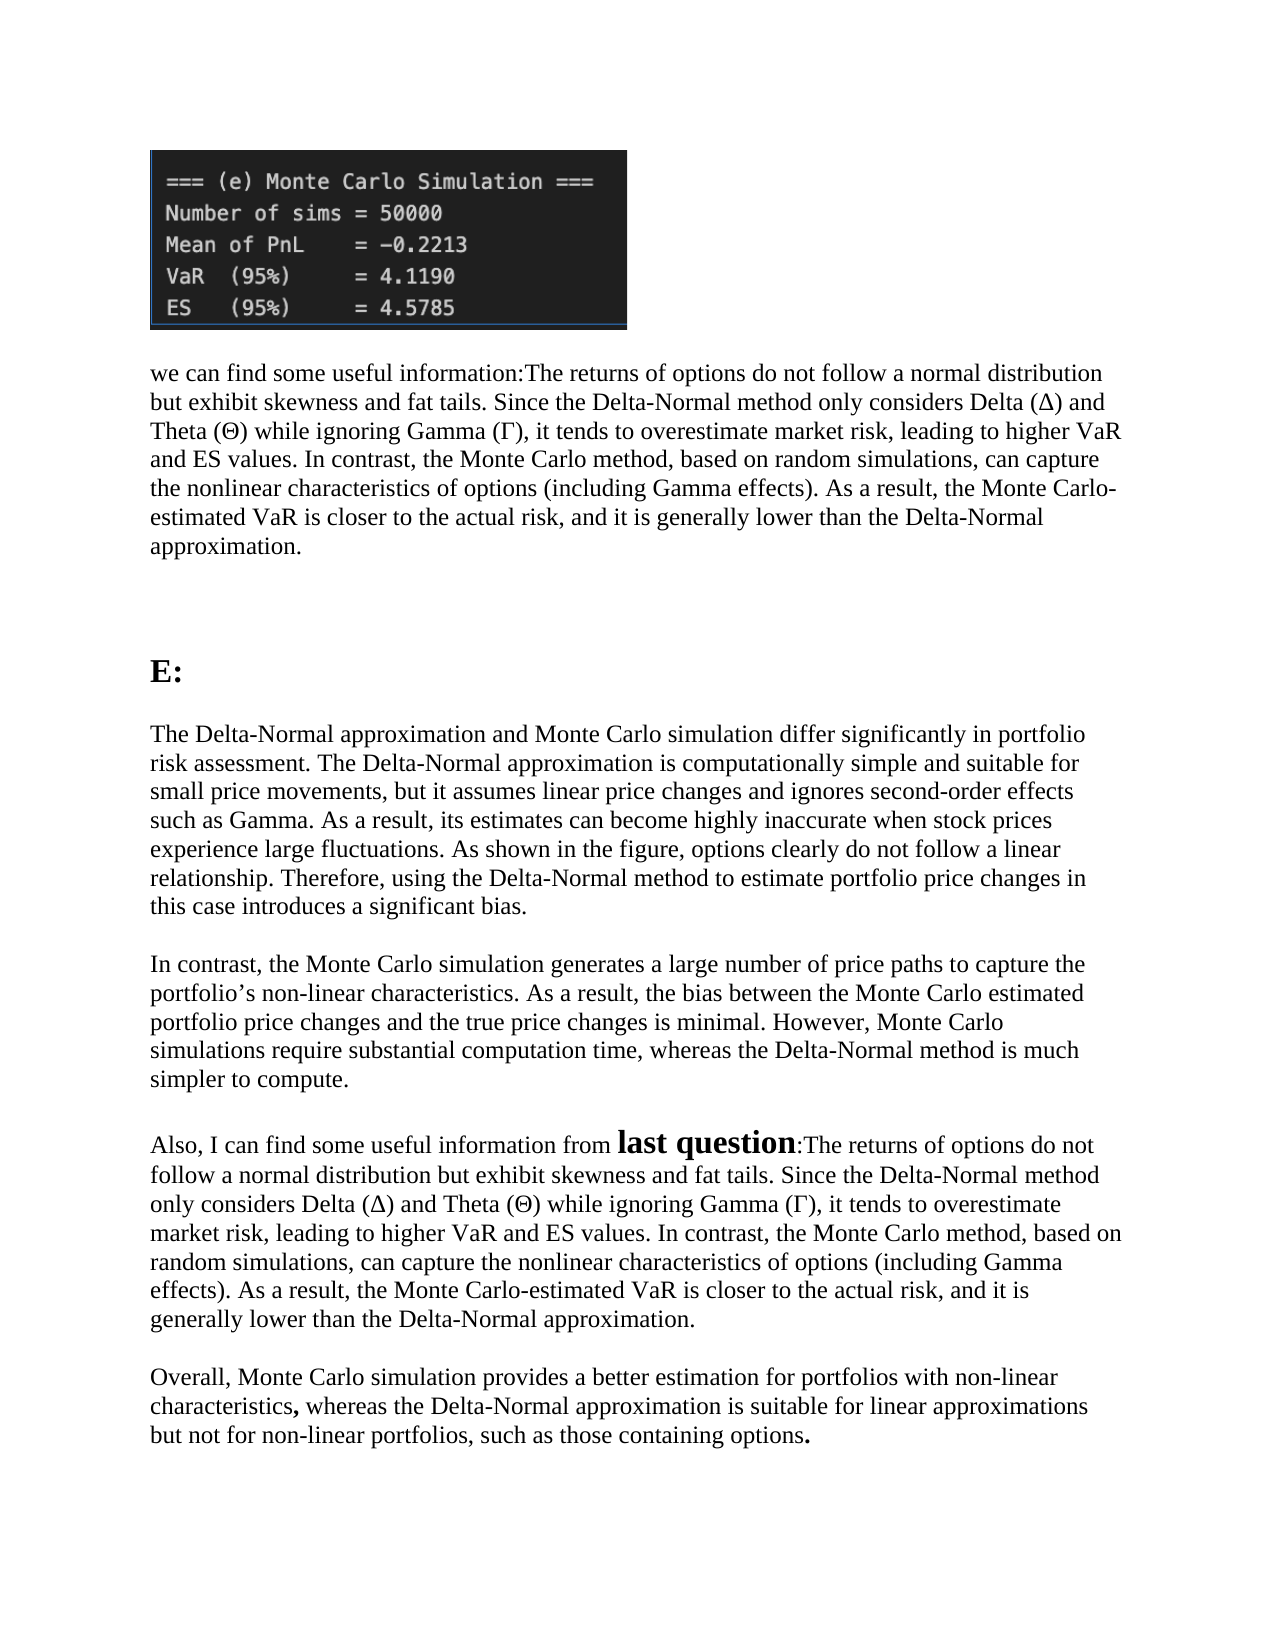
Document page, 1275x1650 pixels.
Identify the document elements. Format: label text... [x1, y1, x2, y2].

text Overall, Monte Carlo simulation provides a better estimation for portfolios with non-linear characteristics, whereas the Delta-Normal approximation is suitable for linear approximations but not for non-linear portfolios, such as those containing options. [150, 1362, 1125, 1448]
text E: [150, 651, 1125, 690]
text The Delta-Normal approximation and Monte Carlo simulation differ significantly in portfolio risk assessment. The Delta-Normal approximation is computationally simple and suitable for small price movements, but it assumes linear price changes and ignores second-order effects such as Gamma. As a result, its estimates can become highly inaccurate when stock prices experience large fluctuations. As shown in the figure, options clearly do not follow a linear relationship. Therefore, using the Delta-Normal method to estimate portfolio price changes in this case introduces a significant bias. [150, 719, 1125, 920]
text Also, I can find some useful information from last question:The returns of options do not follow a normal distribution but exhibit skewness and fat tails. Since the Delta-Normal method only considers Delta (Δ) and Theta (Θ) while ignoring Gamma (Γ), it tends to overestimate market risk, leading to higher VaR and ES values. In contrast, the Monte Carlo method, based on random simulations, can capture the nonlinear characteristics of options (including Gamma effects). As a result, the Monte Carlo-estimated VaR is closer to the actual risk, and it is generally lower than the Delta-Normal approximation. [150, 1122, 1125, 1333]
text In contrast, the Monte Carlo simulation generates a large number of price paths to capture the portfolio’s non-linear characteristics. As a result, the bias between the Monte Carlo estimated portfolio price changes and the true price changes is minimal. However, Monte Carlo simulations require substantial computation time, whereas the Delta-Normal method is much simpler to compute. [150, 949, 1125, 1093]
text we can find some useful information:The returns of options do not follow a normal distribution but exhibit skewness and fat tails. Since the Delta-Normal method only considers Delta (Δ) and Theta (Θ) while ignoring Gamma (Γ), it tends to overestimate market risk, leading to higher VaR and ES values. In contrast, the Monte Carlo method, based on random simulations, can capture the nonlinear characteristics of options (including Gamma effects). As a result, the Monte Carlo-estimated VaR is closer to the actual risk, and it is generally lower than the Delta-Normal approximation. [150, 358, 1125, 559]
picture [150, 150, 628, 330]
